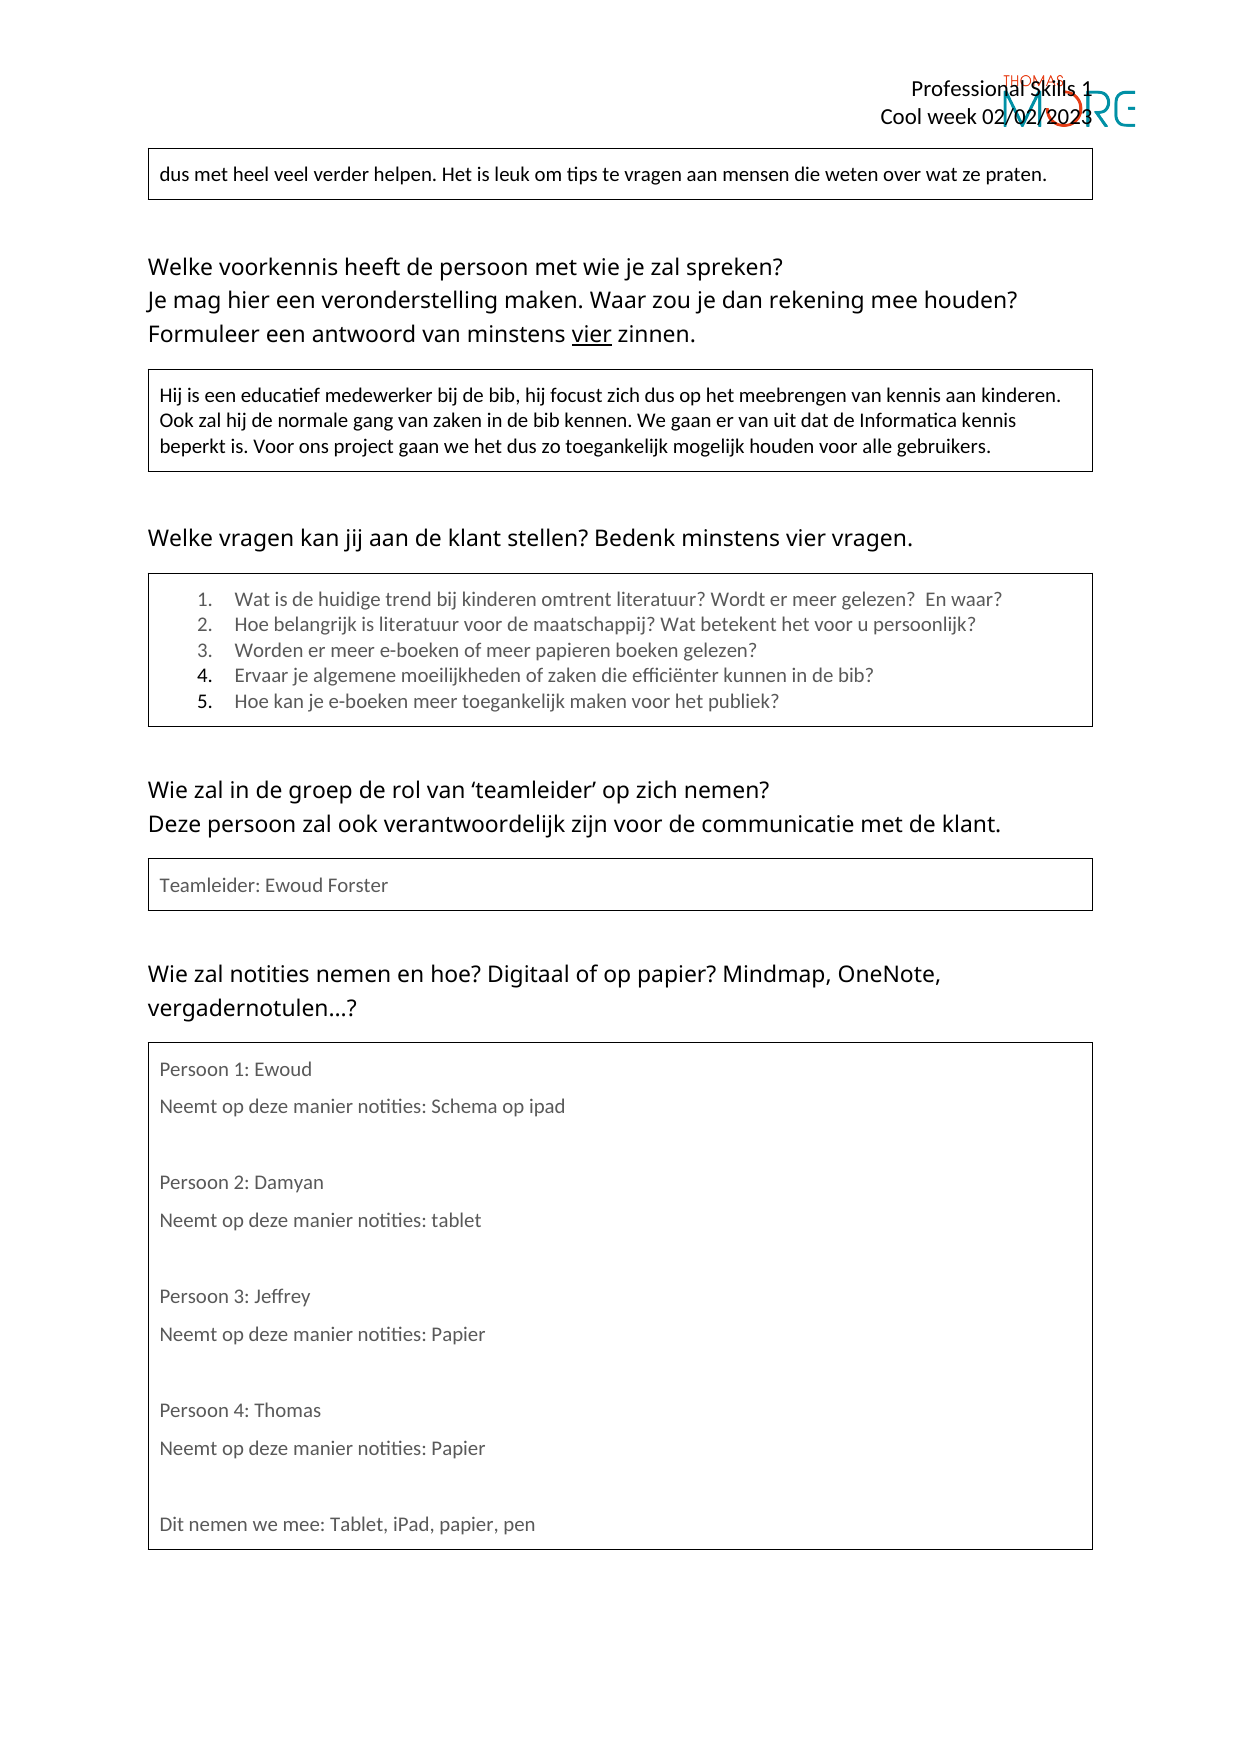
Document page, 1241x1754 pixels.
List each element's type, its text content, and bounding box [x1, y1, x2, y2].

table_header Hij is een educatief medewerker bij de bib, hij focust zich dus op het meebrengen van kennis aan kinderen. Ook zal hij de normale gang van zaken in de bib kennen. We gaan er van uit dat de Informatica kennis beperkt is. Voor ons project gaan we het dus zo toegankelijk mogelijk houden voor alle gebruikers. [149, 370, 1092, 471]
table_header Wat is de huidige trend bij kinderen omtrent literatuur? Wordt er meer gelezen? En waar? Hoe belangrijk is literatuur voor de maatschappij? Wat betekent het voor u persoonlijk? Worden er meer e-boeken of meer papieren boeken gelezen? Ervaar je algemene moeilijkheden of zaken die efficiënter kunnen in de bib? Hoe kan je e-boeken meer toegankelijk maken voor het publiek? [149, 574, 1092, 726]
text Wie zal notities nemen en hoe? Digitaal of op papier? Mindmap, OneNote, vergadernotulen…? [148, 958, 1093, 1023]
text Welke vragen kan jij aan de klant stellen? Bedenk minstens vier vragen. [148, 522, 1093, 553]
text Formuleer een antwoord van minstens vier zinnen. [148, 318, 1093, 349]
table_header Persoon 1: Ewoud Neemt op deze manier notities: Schema op ipad Persoon 2: Damyan Neemt op deze manier notities: tablet Persoon 3: Jeffrey Neemt op deze manier notities: Papier Persoon 4: Thomas Neemt op deze manier notities: Papier Dit nemen we mee: Tablet, iPad, papier, pen [149, 1043, 1092, 1549]
picture [1003, 75, 1136, 127]
text Je mag hier een veronderstelling maken. Waar zou je dan rekening mee houden? [148, 284, 1093, 316]
text Welke voorkennis heeft de persoon met wie je zal spreken? [148, 251, 1093, 282]
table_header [149, 149, 1092, 199]
text Deze persoon zal ook verantwoordelijk zijn voor de communicatie met de klant. [148, 808, 1093, 839]
table_header Teamleider: Ewoud Forster [149, 859, 1092, 910]
text Wie zal in de groep de rol van ‘teamleider’ op zich nemen? [148, 774, 1093, 805]
